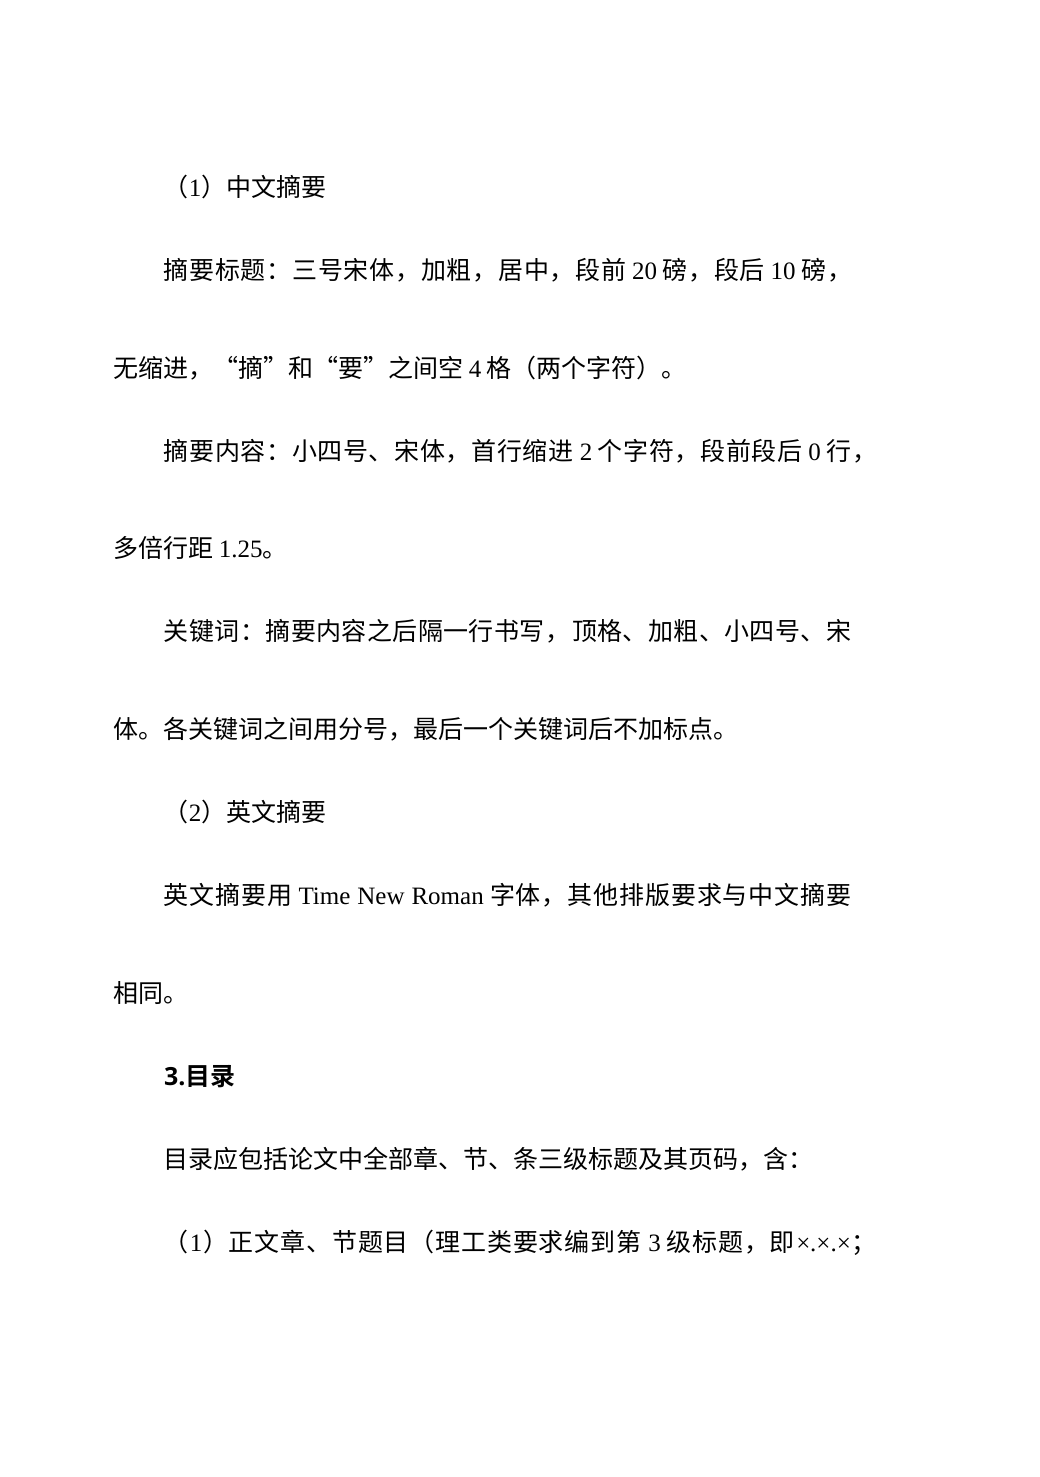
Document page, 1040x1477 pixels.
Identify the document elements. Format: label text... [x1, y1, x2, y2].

text 摘要标题：三号宋体，加粗，居中，段前，段后，无缩进，“摘”和“要”之间空4格（两个字符）。 [114, 236, 852, 399]
text 关键词：摘要内容之后隔一行书写，顶格、加粗、小四号、宋体。各关键词之间用分号，最后一个关键词后不加标点。 [114, 597, 852, 760]
text （1）中文摘要 [114, 153, 852, 218]
text （2）英文摘要 [114, 778, 852, 843]
text 摘要内容：小四号、宋体，首行缩进2个字符，段前段后0行，多倍行距1.25。 [114, 417, 852, 579]
text 3.目录 [114, 1042, 852, 1107]
text 目录应包括论文中全部章、节、条三级标题及其页码，含： [114, 1125, 852, 1190]
text 英文摘要用Time New Roman字体，其他排版要求与中文摘要相同。 [114, 861, 852, 1024]
text （1）正文章、节题目（理工类要求编到第3级标题，即×.×.×；文管经法类等专业可视论文需要进行编排）。 [114, 1208, 852, 1273]
